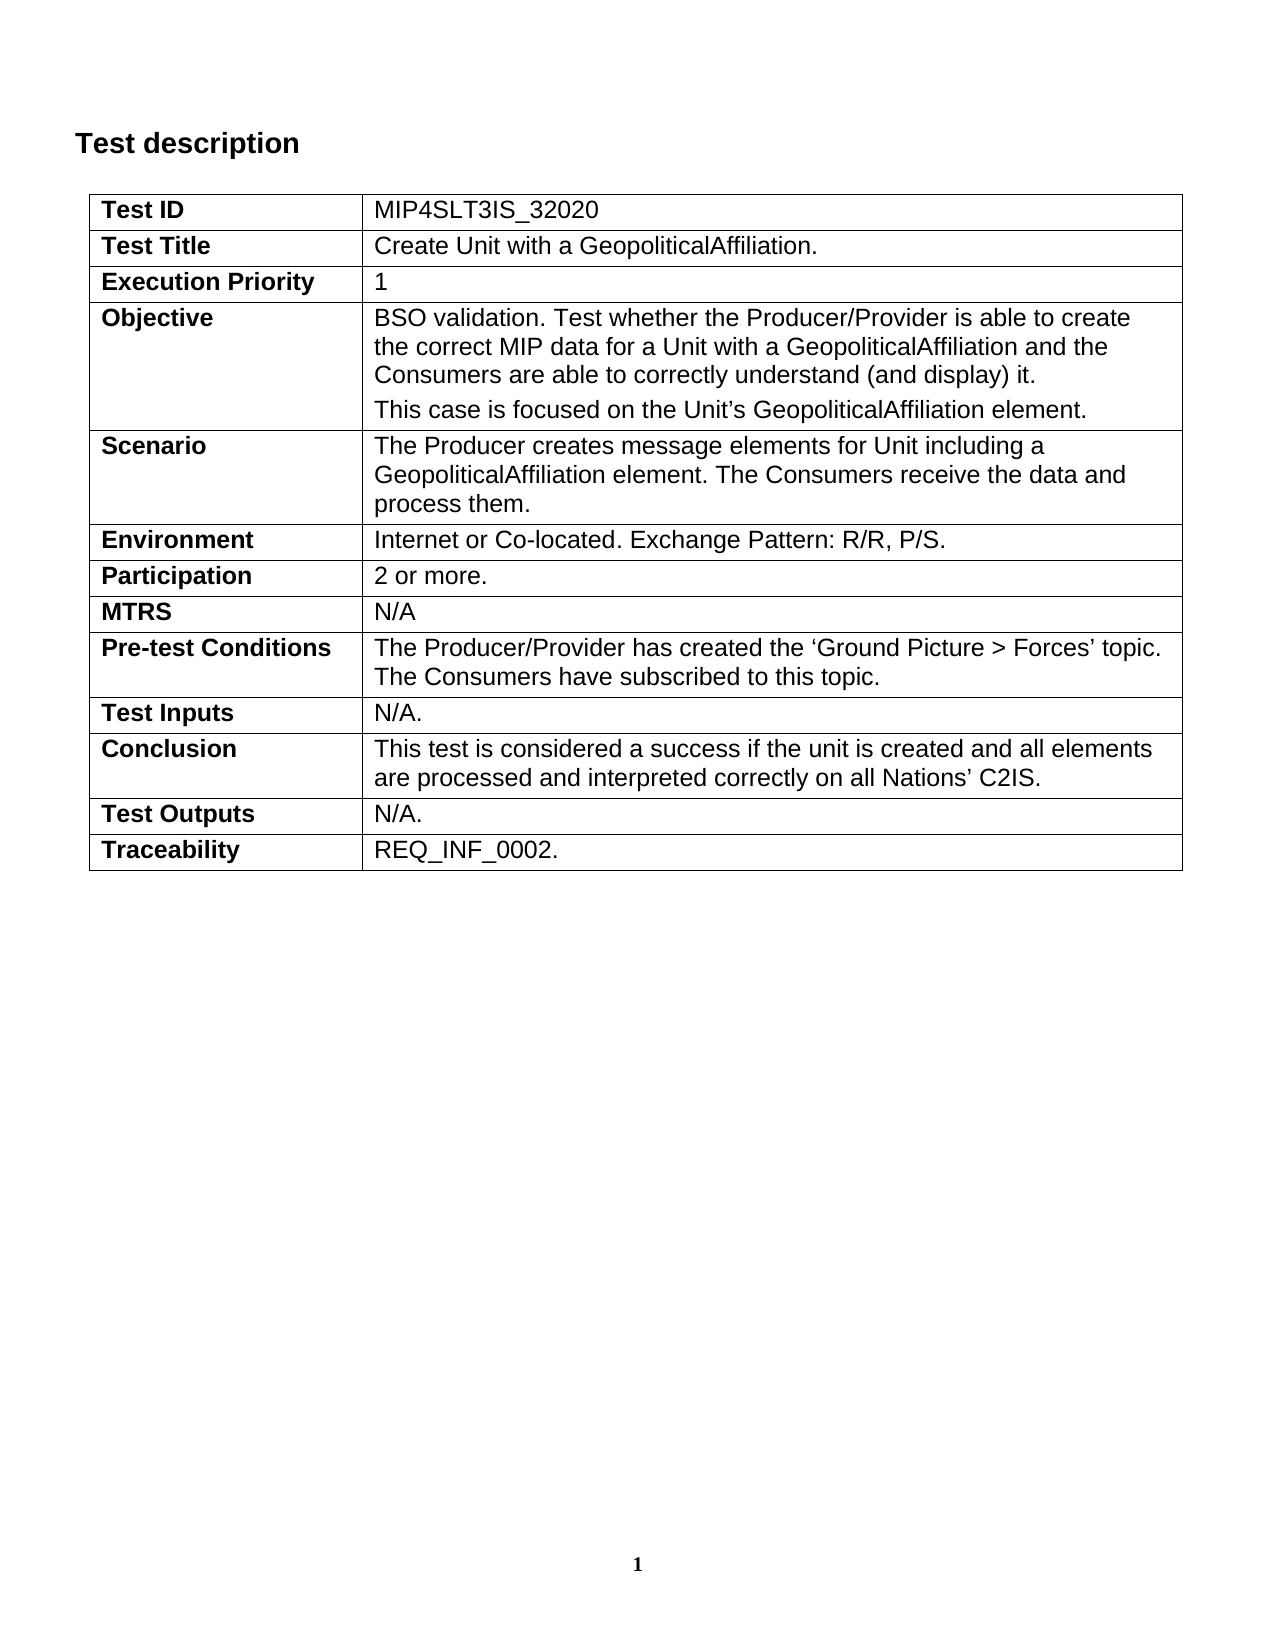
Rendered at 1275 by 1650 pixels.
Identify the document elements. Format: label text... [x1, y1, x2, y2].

table_cell 2 or more. [363, 561, 1182, 596]
table_cell This test is considered a success if the unit is created and all elements are processed and interpreted correctly on all Nations’ C2IS. [363, 734, 1182, 798]
table_cell Scenario [90, 431, 362, 524]
table_cell Test Outputs [90, 799, 362, 834]
table_cell N/A. [363, 698, 1182, 733]
table_cell REQ_INF_0002. [363, 835, 1182, 870]
title Test description [75, 127, 1200, 160]
table_cell Participation [90, 561, 362, 596]
table_cell N/A [363, 597, 1182, 632]
table_cell Traceability [90, 835, 362, 870]
table_cell Create Unit with a GeopoliticalAffiliation. [363, 231, 1182, 266]
table_cell BSO validation. Test whether the Producer/Provider is able to create the correct MIP data for a Unit with a GeopoliticalAffiliation and the Consumers are able to correctly understand (and display) it. This case is focused on the Unit’s GeopoliticalAffiliation element. [363, 303, 1182, 430]
table_cell Conclusion [90, 734, 362, 798]
table_cell The Producer creates message elements for Unit including a GeopoliticalAffiliation element. The Consumers receive the data and process them. [363, 431, 1182, 524]
table_cell MTRS [90, 597, 362, 632]
table_cell Test Inputs [90, 698, 362, 733]
table_header MIP4SLT3IS_32020 [363, 195, 1182, 230]
table_cell Test Title [90, 231, 362, 266]
table_cell Execution Priority [90, 267, 362, 302]
table_cell Pre-test Conditions [90, 633, 362, 697]
table_cell Internet or Co-located. Exchange Pattern: R/R, P/S. [363, 525, 1182, 560]
table_cell Objective [90, 303, 362, 430]
table_cell Environment [90, 525, 362, 560]
table_header Test ID [90, 195, 362, 230]
table_cell N/A. [363, 799, 1182, 834]
table_cell 1 [363, 267, 1182, 302]
table_cell The Producer/Provider has created the ‘Ground Picture > Forces’ topic. The Consumers have subscribed to this topic. [363, 633, 1182, 697]
